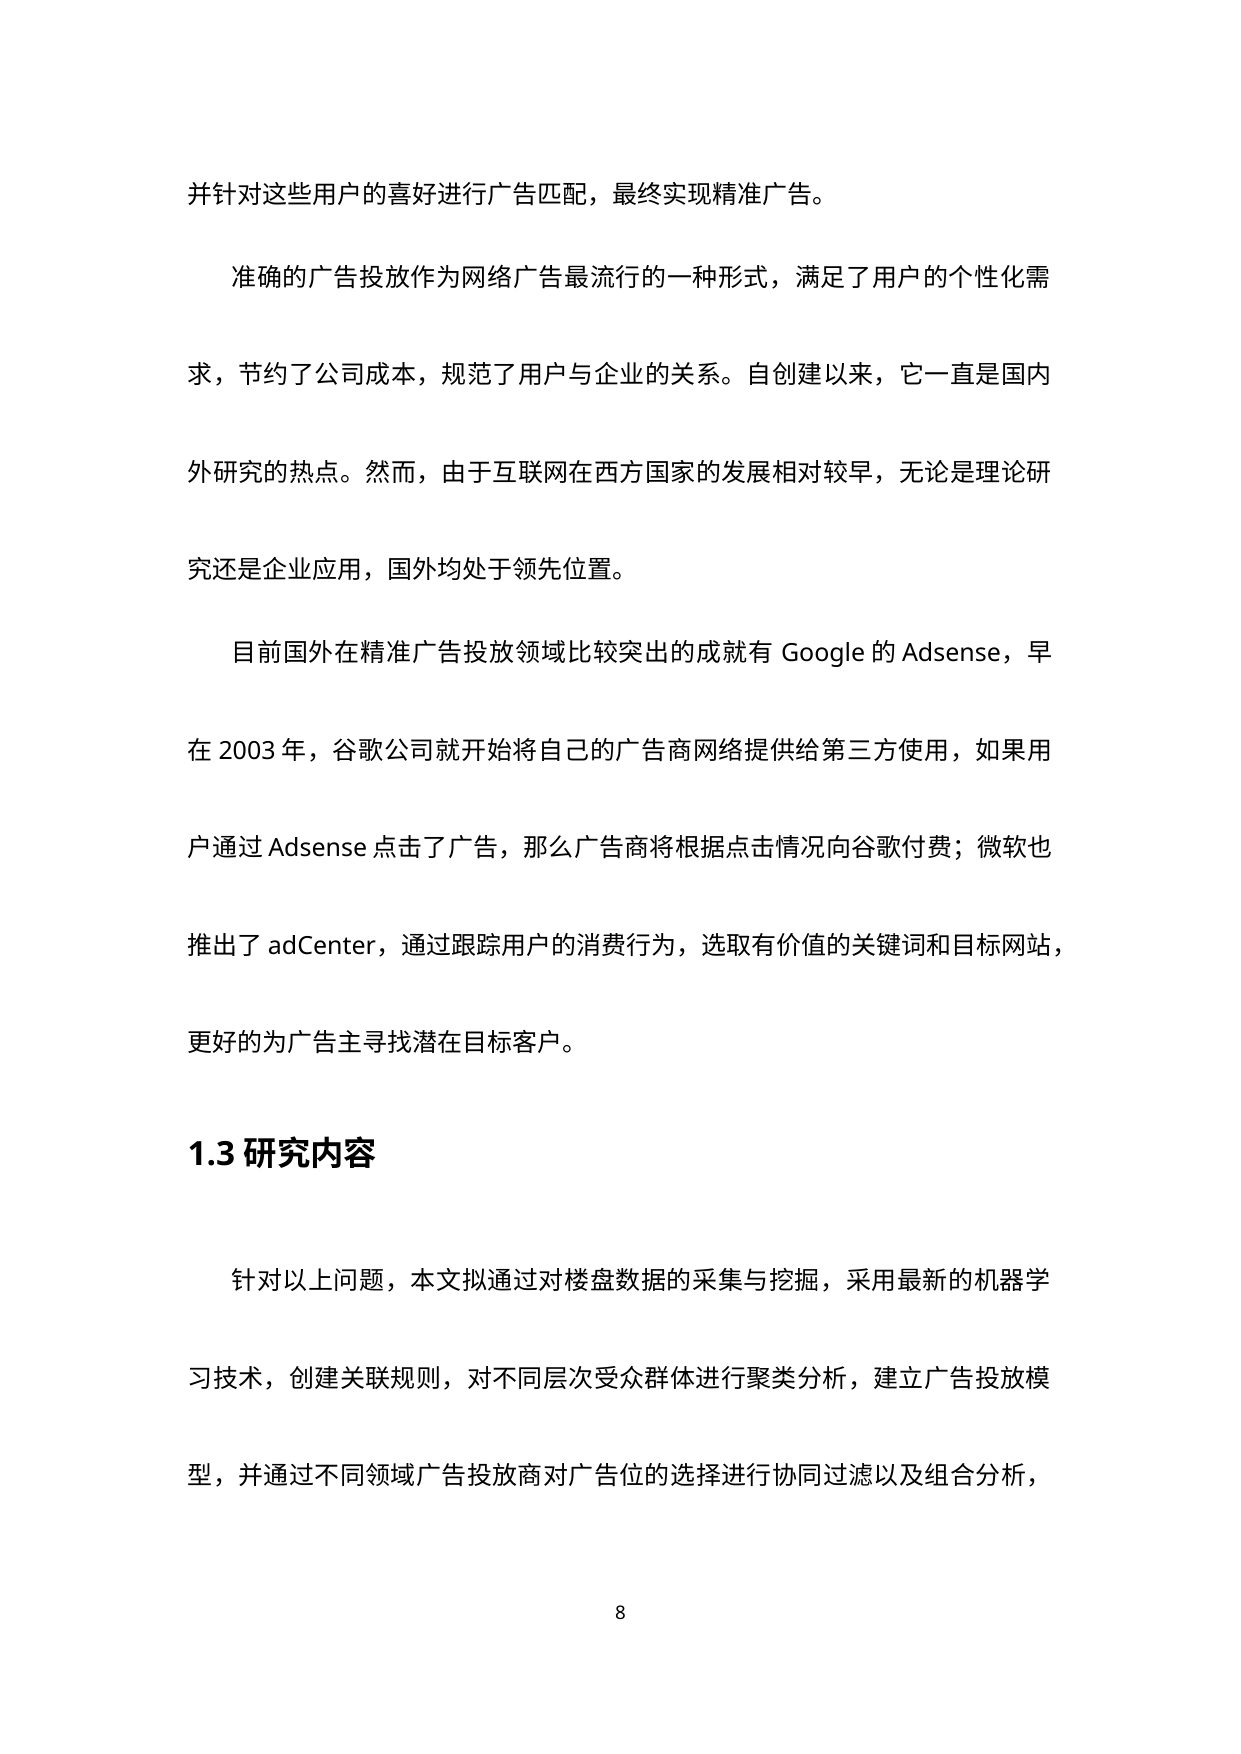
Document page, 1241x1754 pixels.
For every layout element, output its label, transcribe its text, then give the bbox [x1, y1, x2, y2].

text 目前国外在精准广告投放领域比较突出的成就有Google的Adsense，早在2003年，谷歌公司就开始将自己的广告商网络提供给第三方使用，如果用户通过Adsense点击了广告，那么广告商将根据点击情况向谷歌付费；微软也推出了adCenter，通过跟踪用户的消费行为，选取有价值的关键词和目标网站，更好的为广告主寻找潜在目标客户。 [187, 618, 1053, 1073]
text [187, 1246, 1053, 1506]
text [187, 160, 1053, 225]
text 准确的广告投放作为网络广告最流行的一种形式，满足了用户的个性化需求，节约了公司成本，规范了用户与企业的关系。自创建以来，它一直是国内外研究的热点。然而，由于互联网在西方国家的发展相对较早，无论是理论研究还是企业应用，国外均处于领先位置。 [187, 243, 1053, 600]
subtitle 1.3 研究内容 [187, 1119, 1053, 1184]
